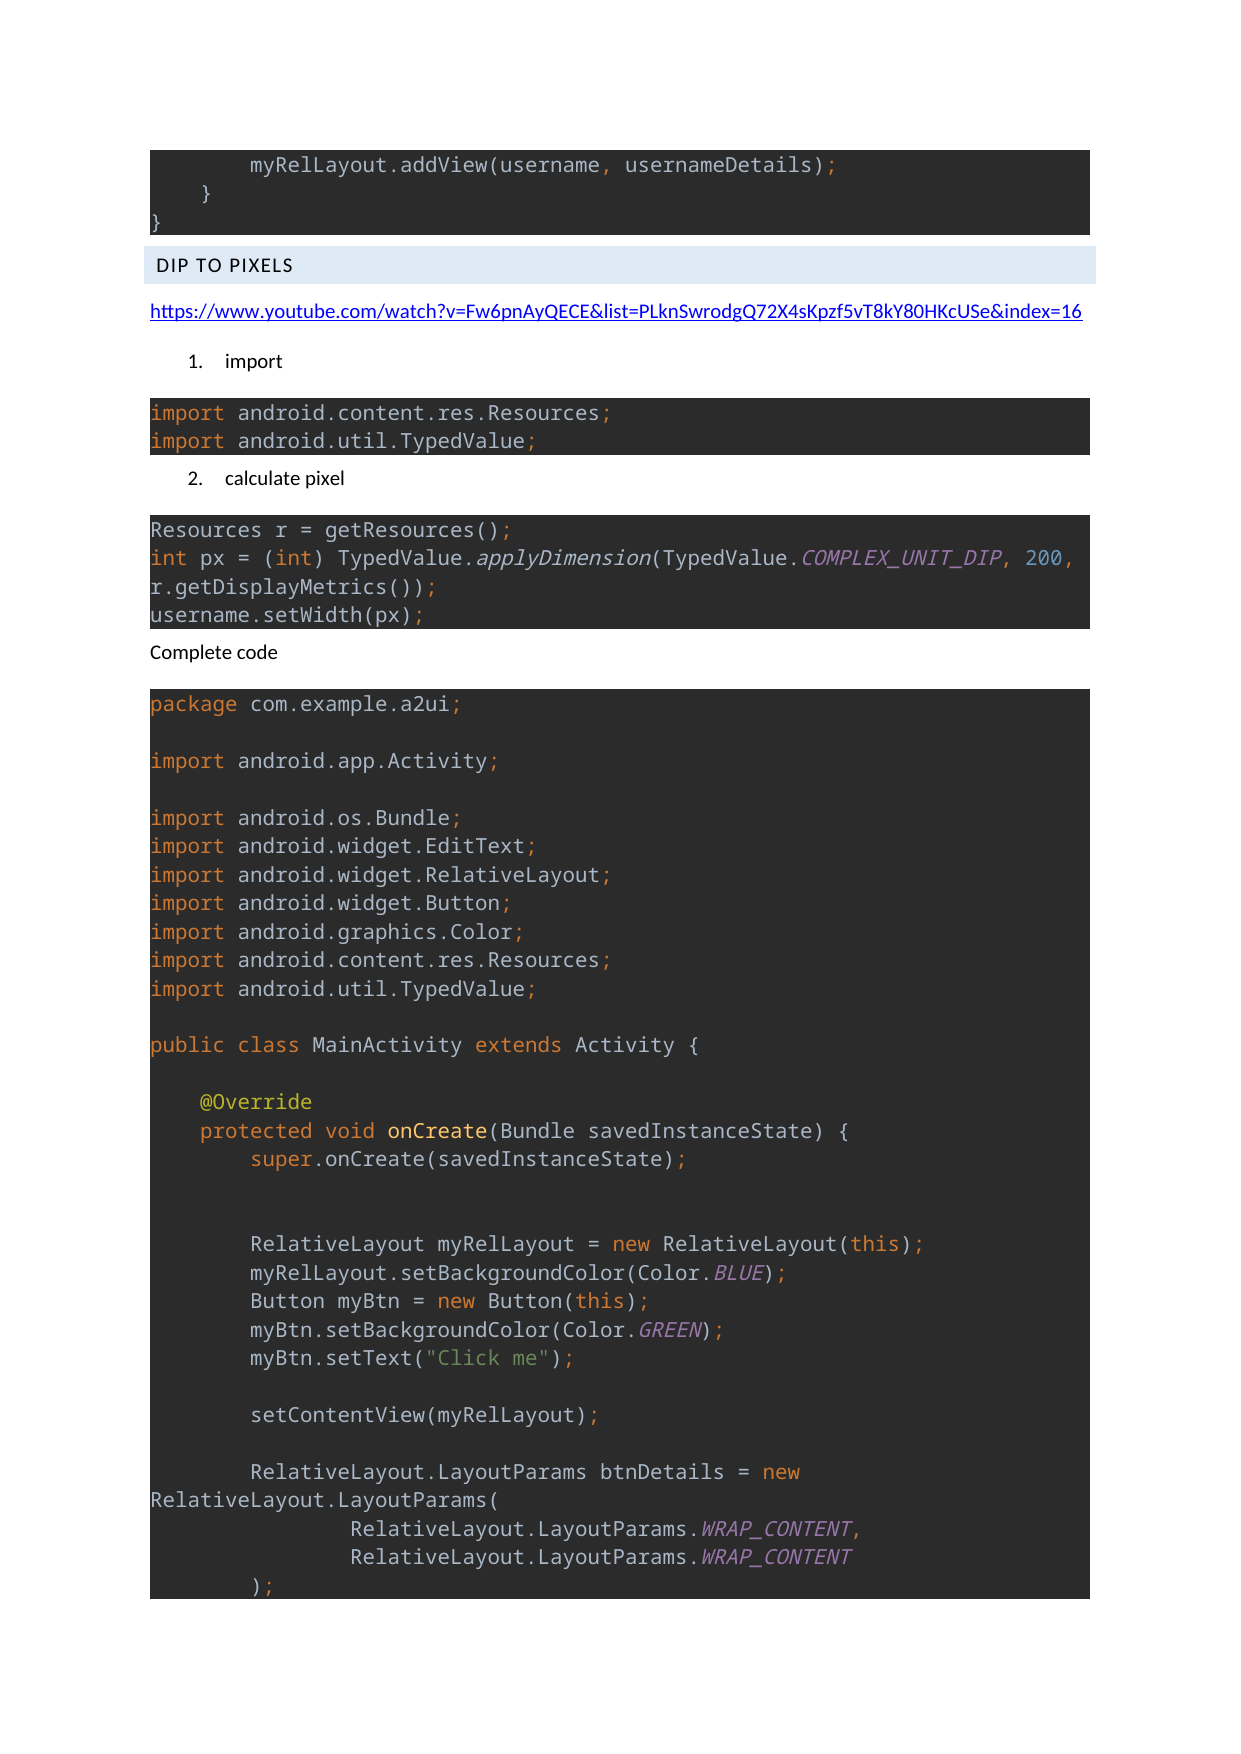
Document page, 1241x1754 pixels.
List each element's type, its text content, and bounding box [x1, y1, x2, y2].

text Resources r = getResources(); int px = (int) TypedValue.applyDimension(TypedValue.COMPLEX_UNIT_DIP, 200, r.getDisplayMetrics()); username.setWidth(px); [150, 515, 1090, 629]
text https://www.youtube.com/watch?v=Fw6pnAyQECE&list=PLknSwrodgQ72X4sKpzf5vT8kY80HKcUSe&index=16 [150, 298, 1090, 323]
list import [187, 348, 1090, 373]
subtitle DIP to pixels [150, 252, 1090, 277]
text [150, 150, 1090, 235]
text Complete code [150, 639, 1090, 665]
list calculate pixel [187, 465, 1090, 491]
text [150, 689, 1090, 1599]
text import android.content.res.Resources; import android.util.TypedValue; [150, 398, 1090, 455]
